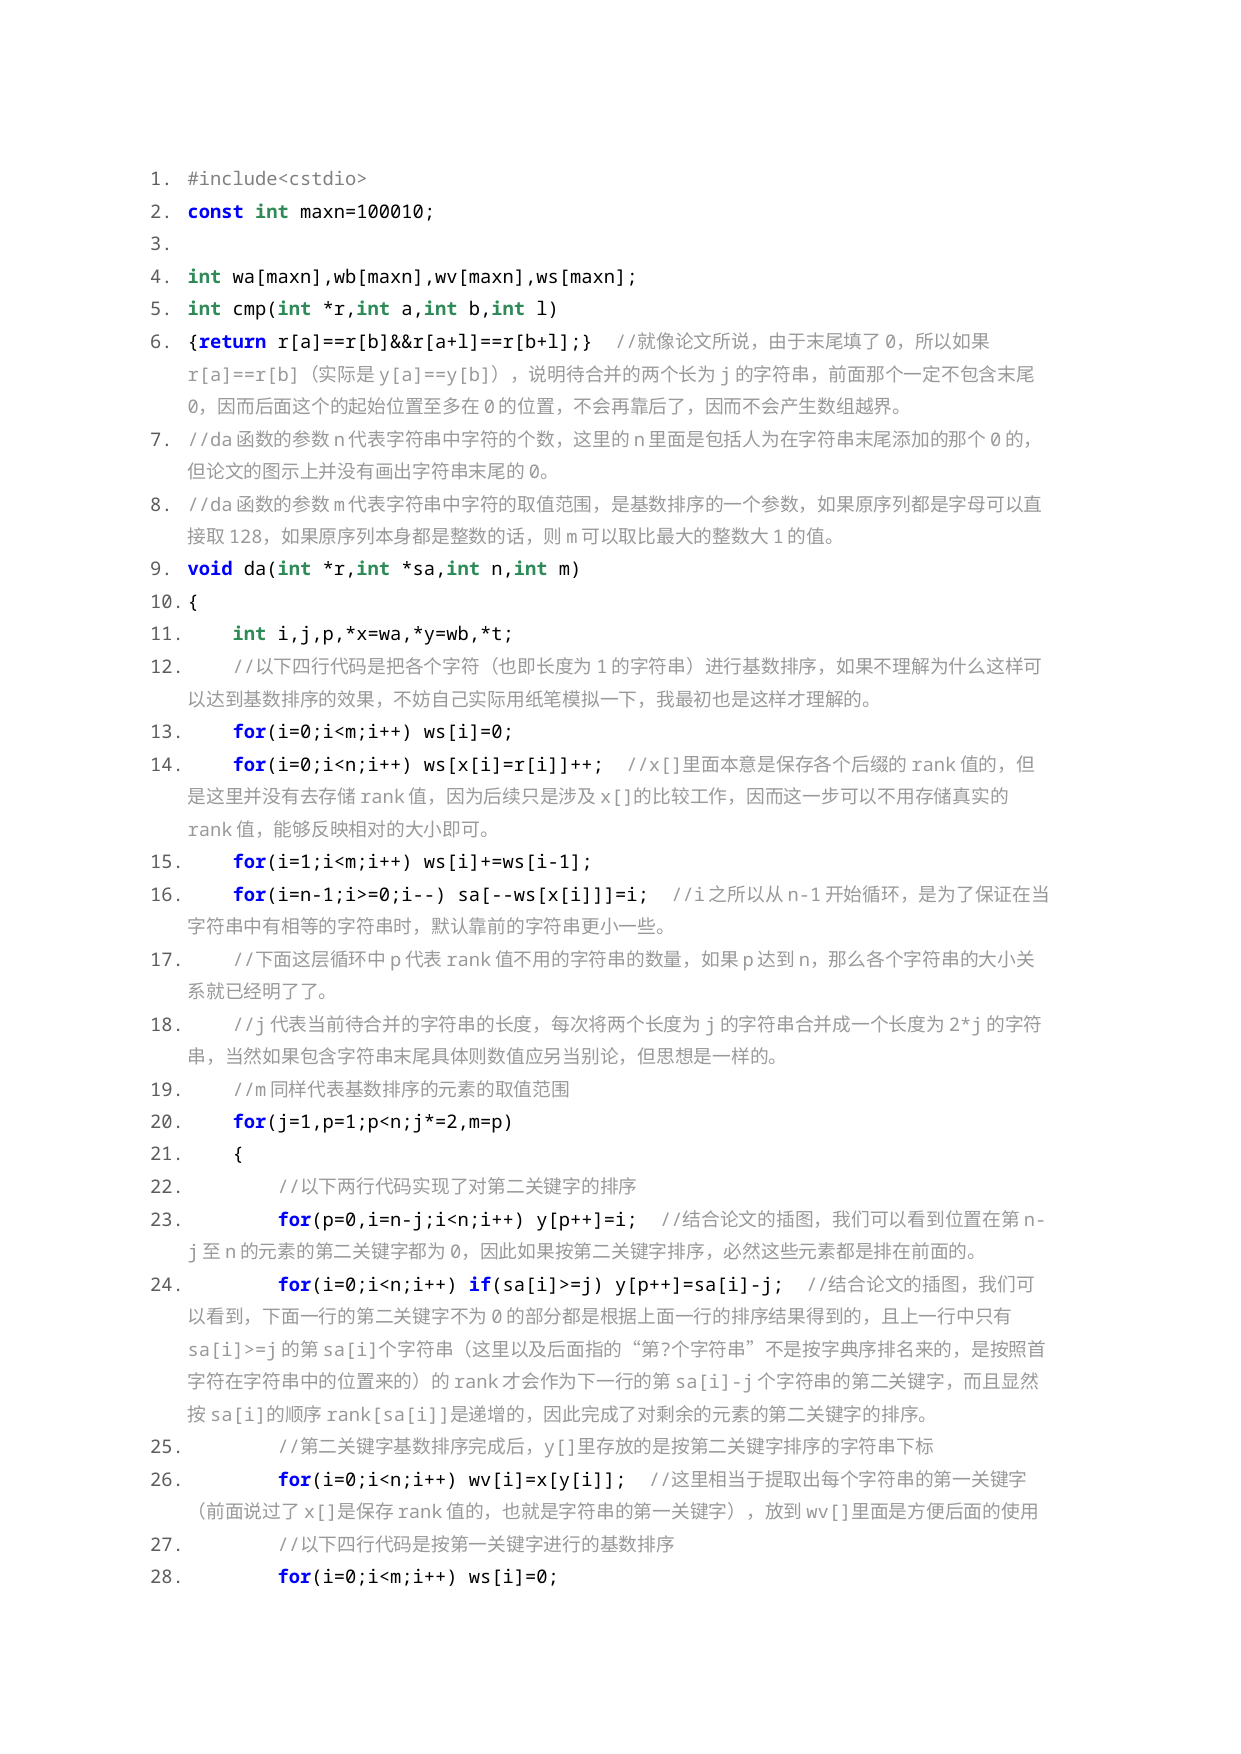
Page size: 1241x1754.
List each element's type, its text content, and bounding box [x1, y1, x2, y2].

list for(i=0;i<m;i++) ws[i]=0; [150, 714, 1053, 747]
list //m同样代表基数排序的元素的取值范围 [150, 1072, 1053, 1104]
list const int maxn=100010; [150, 194, 1053, 227]
list int i,j,p,*x=wa,*y=wb,*t; [150, 617, 1053, 649]
list for(j=1,p=1;p<n;j*=2,m=p) [150, 1104, 1053, 1137]
list { [150, 584, 1053, 617]
list //j代表当前待合并的字符串的长度，每次将两个长度为j的字符串合并成一个长度为2*j的字符串，当然如果包含字符串末尾具体则数值应另当别论，但思想是一样的。 [150, 1007, 1053, 1072]
list {return r[a]==r[b]&&r[a+l]==r[b+l];} //就像论文所说，由于末尾填了0，所以如果r[a]==r[b]（实际是y[a]==y[b]），说明待合并的两个长为j的字符串，前面那个一定不包含末尾0，因而后面这个的起始位置至多在0的位置，不会再靠后了，因而不会产生数组越界。 [150, 324, 1053, 422]
list //以下两行代码实现了对第二关键字的排序 [150, 1169, 1053, 1202]
list for(i=0;i<n;i++) wv[i]=x[y[i]]; //这里相当于提取出每个字符串的第一关键字（前面说过了x[]是保存rank值的，也就是字符串的第一关键字），放到wv[]里面是方便后面的使用 [150, 1462, 1053, 1527]
list //以下四行代码是把各个字符（也即长度为1的字符串）进行基数排序，如果不理解为什么这样可以达到基数排序的效果，不妨自己实际用纸笔模拟一下，我最初也是这样才理解的。 [150, 649, 1053, 714]
list for(i=0;i<n;i++) if(sa[i]>=j) y[p++]=sa[i]-j; //结合论文的插图，我们可以看到，下面一行的第二关键字不为0的部分都是根据上面一行的排序结果得到的，且上一行中只有sa[i]>=j的第sa[i]个字符串（这里以及后面指的“第?个字符串”不是按字典序排名来的，是按照首字符在字符串中的位置来的）的rank才会作为下一行的第sa[i]-j个字符串的第二关键字，而且显然按sa[i]的顺序rank[sa[i]]是递增的，因此完成了对剩余的元素的第二关键字的排序。 [150, 1267, 1053, 1429]
list { [150, 1137, 1053, 1169]
list //以下四行代码是按第一关键字进行的基数排序 [150, 1527, 1053, 1559]
list for(p=0,i=n-j;i<n;i++) y[p++]=i; //结合论文的插图，我们可以看到位置在第n-j至n的元素的第二关键字都为0，因此如果按第二关键字排序，必然这些元素都是排在前面的。 [150, 1202, 1053, 1267]
list //第二关键字基数排序完成后，y[]里存放的是按第二关键字排序的字符串下标 [150, 1429, 1053, 1462]
list //da函数的参数n代表字符串中字符的个数，这里的n里面是包括人为在字符串末尾添加的那个0的，但论文的图示上并没有画出字符串末尾的0。 [150, 422, 1053, 487]
list //下面这层循环中p代表rank值不用的字符串的数量，如果p达到n，那么各个字符串的大小关系就已经明了了。 [150, 942, 1053, 1007]
list for(i=1;i<m;i++) ws[i]+=ws[i-1]; [150, 844, 1053, 877]
list int cmp(int *r,int a,int b,int l) [150, 292, 1053, 324]
list for(i=n-1;i>=0;i--) sa[--ws[x[i]]]=i; //i之所以从n-1开始循环，是为了保证在当字符串中有相等的字符串时，默认靠前的字符串更小一些。 [150, 877, 1053, 942]
list //da函数的参数m代表字符串中字符的取值范围，是基数排序的一个参数，如果原序列都是字母可以直接取128，如果原序列本身都是整数的话，则m可以取比最大的整数大1的值。 [150, 487, 1053, 552]
list for(i=0;i<n;i++) ws[x[i]=r[i]]++; //x[]里面本意是保存各个后缀的rank值的，但是这里并没有去存储rank值，因为后续只是涉及x[]的比较工作，因而这一步可以不用存储真实的rank值，能够反映相对的大小即可。 [150, 747, 1053, 844]
list #include<cstdio> [150, 162, 1053, 194]
list for(i=0;i<m;i++) ws[i]=0; [150, 1559, 1053, 1592]
list void da(int *r,int *sa,int n,int m) [150, 552, 1053, 584]
list int wa[maxn],wb[maxn],wv[maxn],ws[maxn]; [150, 259, 1053, 292]
